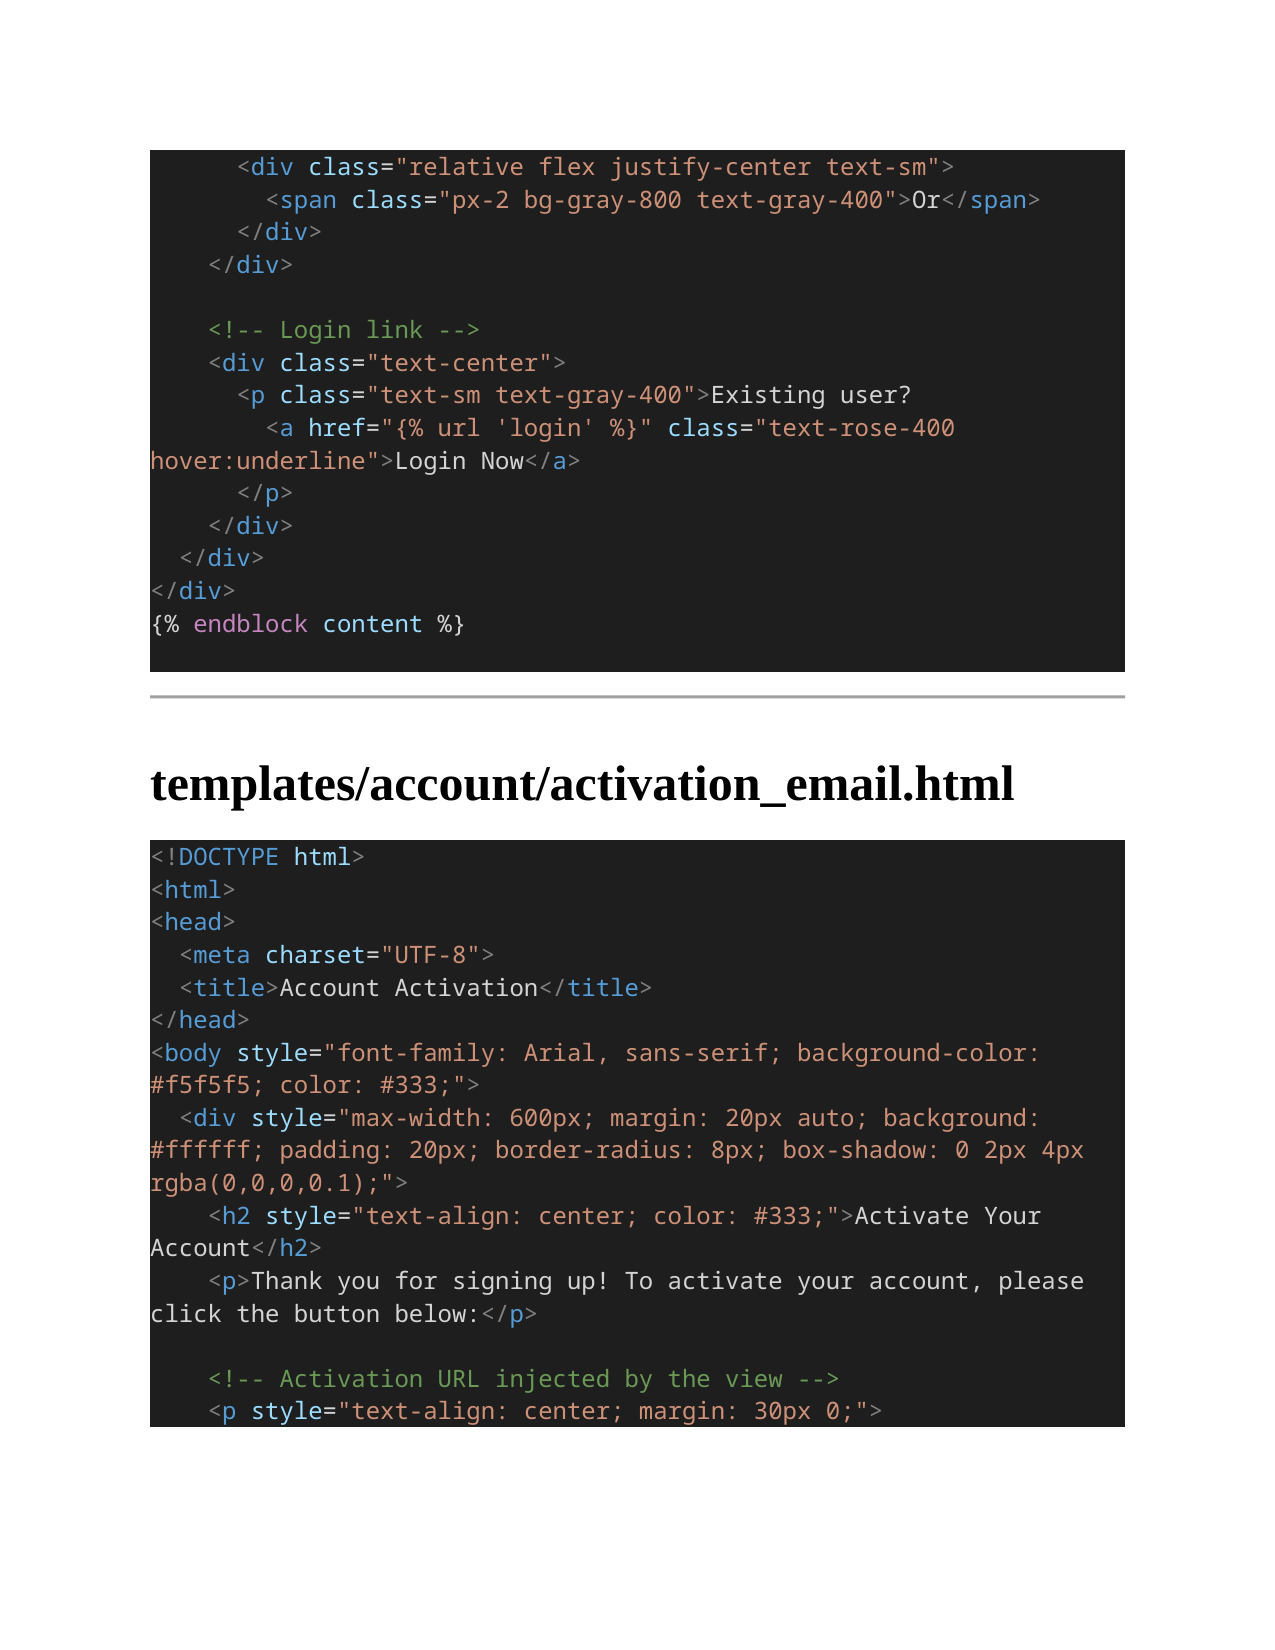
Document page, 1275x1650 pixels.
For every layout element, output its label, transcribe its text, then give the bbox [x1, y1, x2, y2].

text <meta charset="UTF-8"> [150, 938, 1125, 970]
text <h2 style="text-align: center; color: #333;">Activate Your Account</h2> [150, 1198, 1125, 1264]
text </div> [150, 541, 1125, 574]
text <!-- Activation URL injected by the view --> [150, 1362, 1125, 1394]
text <body style="font-family: Arial, sans-serif; background-color: #f5f5f5; color: #333;"> [150, 1036, 1125, 1101]
text <!-- Login link --> [150, 313, 1125, 346]
text <!DOCTYPE html> [150, 840, 1125, 872]
text </div> [150, 574, 1125, 606]
text </p> [150, 476, 1125, 509]
text <p>Thank you for signing up! To activate your account, please click the button below:</p> [150, 1264, 1125, 1329]
text </div> [150, 509, 1125, 541]
text <p style="text-align: center; margin: 30px 0;"> [150, 1394, 1125, 1427]
text {% endblock content %} [150, 606, 1125, 639]
text <div style="max-width: 600px; margin: 20px auto; background: #ffffff; padding: 20px; border-radius: 8px; box-shadow: 0 2px 4px rgba(0,0,0,0.1);"> [150, 1101, 1125, 1198]
text <span class="px-2 bg-gray-800 text-gray-400">Or</span> [150, 183, 1125, 215]
text <div class="relative flex justify-center text-sm"> [150, 150, 1125, 183]
text <p class="text-sm text-gray-400">Existing user? [150, 378, 1125, 411]
text </div> [150, 215, 1125, 248]
subtitle templates/account/activation_email.html [150, 753, 1125, 811]
text <html> [150, 872, 1125, 905]
text </div> [150, 248, 1125, 280]
text <div class="text-center"> [150, 346, 1125, 378]
text <head> [150, 905, 1125, 938]
text </head> [150, 1003, 1125, 1036]
text <a href="{% url 'login' %}" class="text-rose-400 hover:underline">Login Now</a> [150, 411, 1125, 476]
text <title>Account Activation</title> [150, 970, 1125, 1003]
